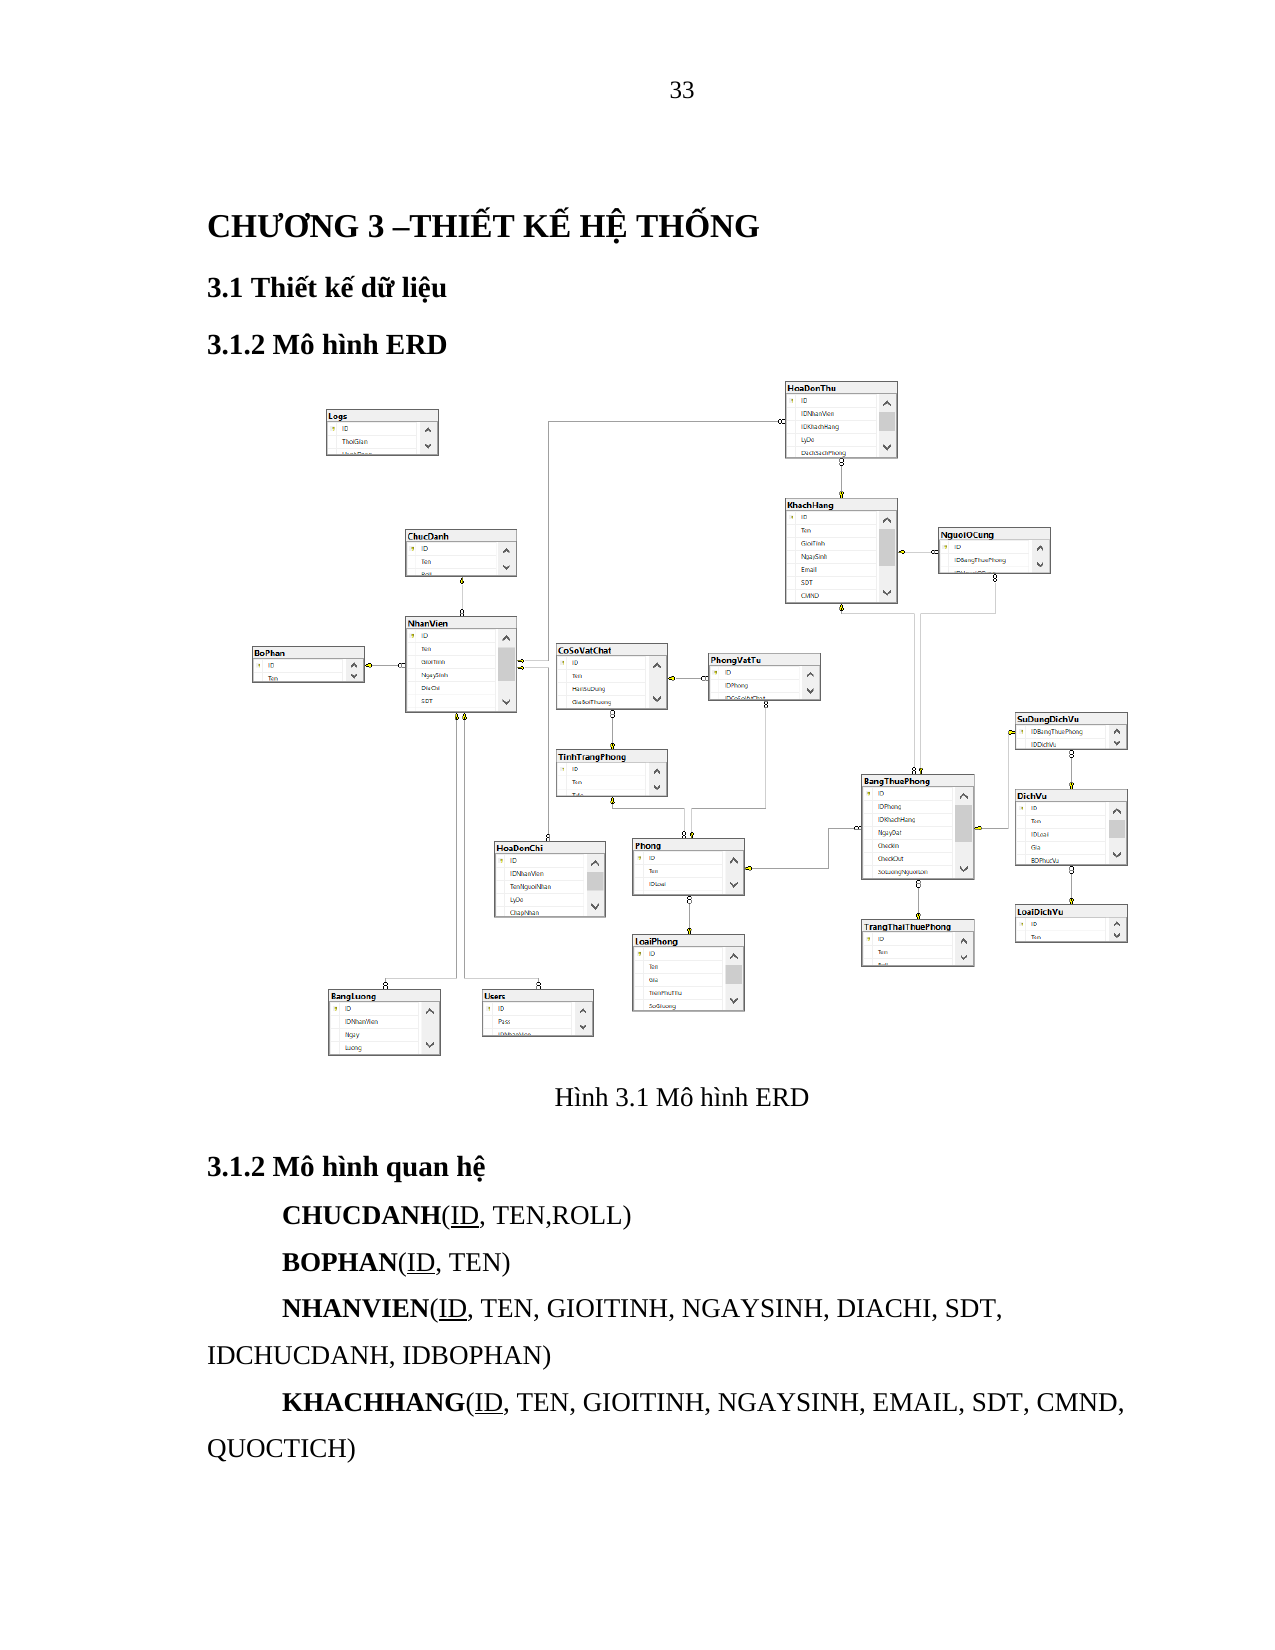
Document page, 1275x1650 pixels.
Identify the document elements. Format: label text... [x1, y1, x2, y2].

text CHƯƠNG 3 –THIẾT KẾ HỆ THỐNG [207, 207, 1157, 245]
text Hình 3.1 Mô hình ERD [207, 1081, 1157, 1112]
picture [206, 377, 1157, 1066]
text CHUCDANH(ID, TEN,ROLL) [207, 1199, 1157, 1230]
text BOPHAN(ID, TEN) [207, 1246, 1157, 1277]
text 3.1.2 Mô hình ERD [207, 327, 1157, 361]
text 3.1.2 Mô hình quan hệ [207, 1149, 1157, 1182]
text KHACHHANG(ID, TEN, GIOITINH, NGAYSINH, EMAIL, SDT, CMND, QUOCTICH) [207, 1386, 1157, 1463]
text 3.1 Thiết kế dữ liệu [207, 271, 1157, 304]
text NHANVIEN(ID, TEN, GIOITINH, NGAYSINH, DIACHI, SDT, IDCHUCDANH, IDBOPHAN) [207, 1292, 1157, 1370]
